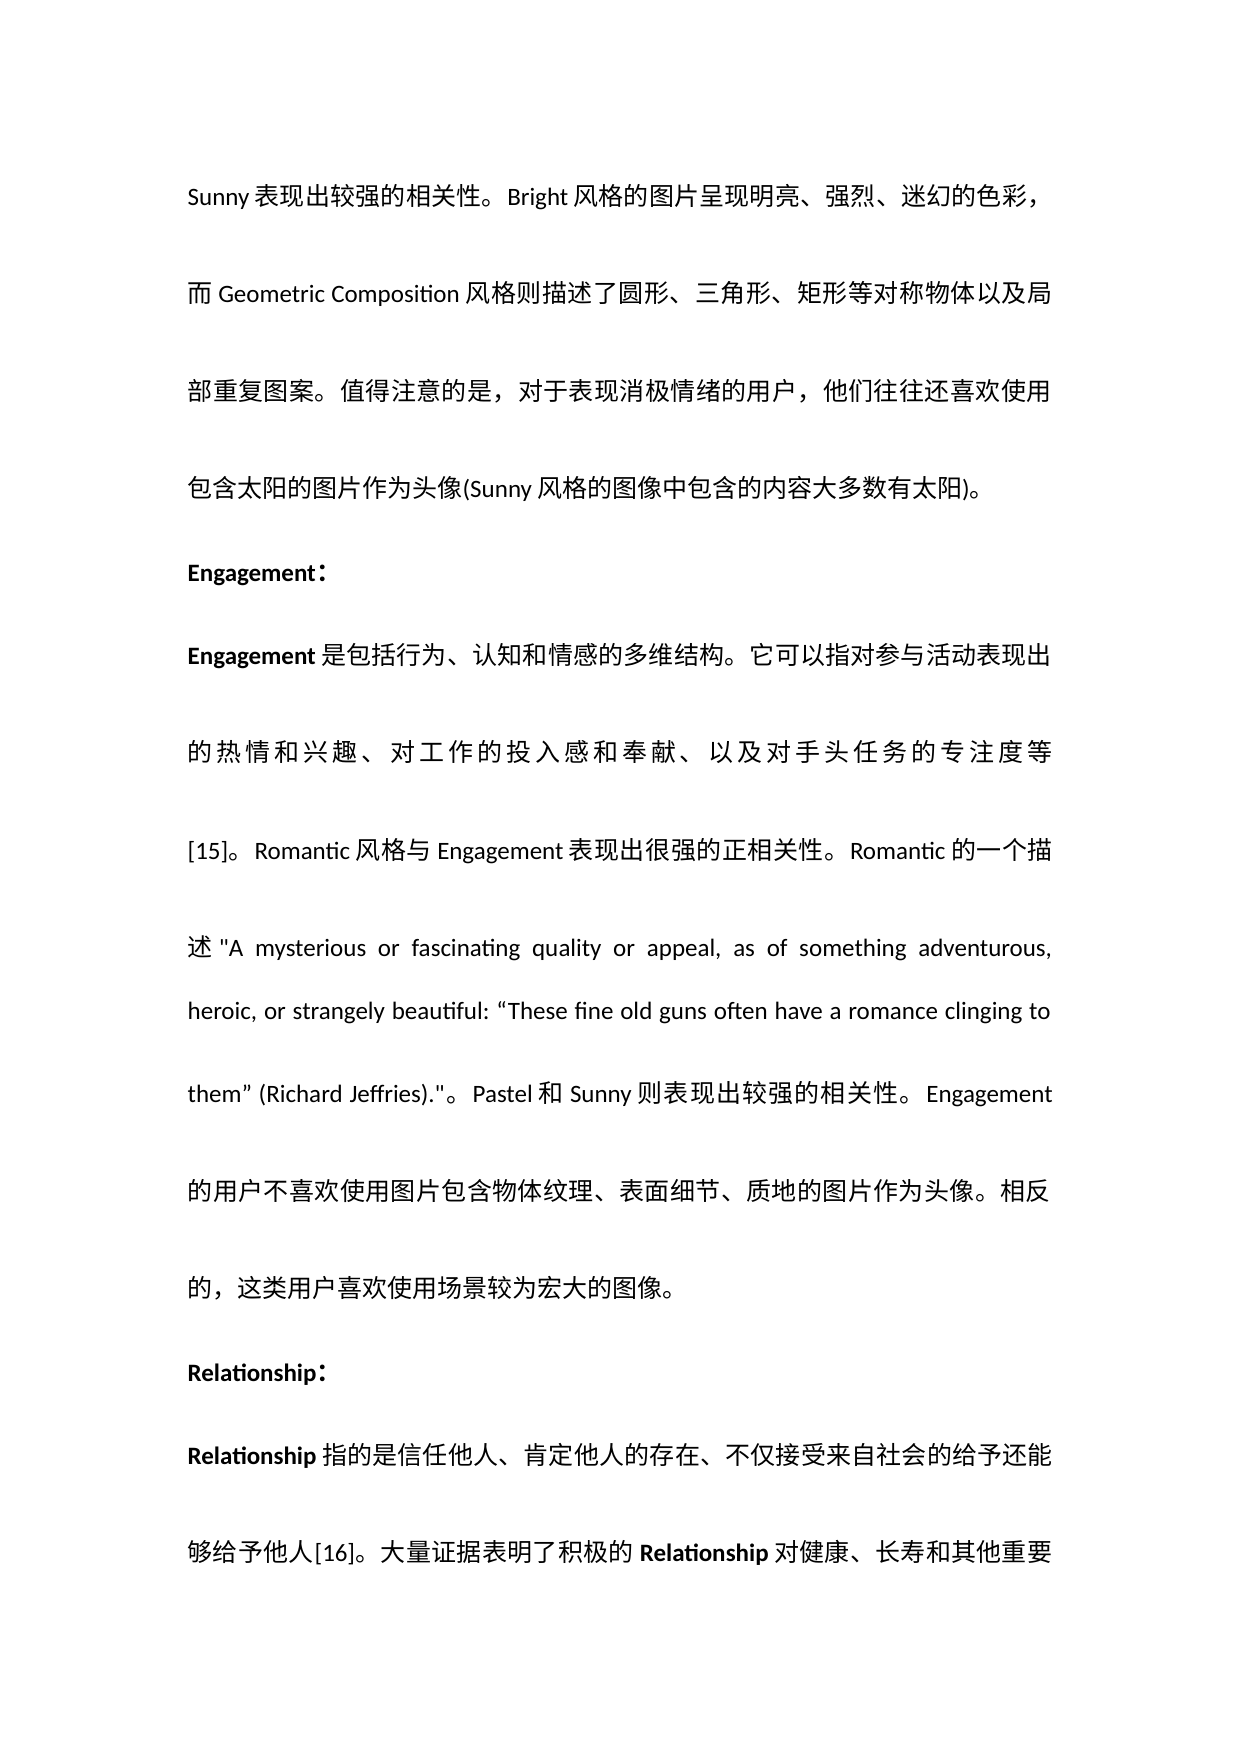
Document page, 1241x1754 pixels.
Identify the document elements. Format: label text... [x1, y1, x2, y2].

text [187, 1421, 1053, 1583]
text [187, 162, 1053, 519]
text Engagement： [187, 538, 1053, 603]
text Relationship： [187, 1338, 1053, 1403]
text Engagement是包括行为、认知和情感的多维结构。它可以指对参与活动表现出的热情和兴趣、对工作的投入感和奉献、以及对手头任务的专注度等[15]。Romantic风格与Engagement表现出很强的正相关性。Romantic的一个描述"A mysterious or fascinating quality or appeal, as of something adventurous, heroic, or strangely beautiful: “These fine old guns often have a romance clinging to them” (Richard Jeffries)."。Pastel和Sunny则表现出较强的相关性。Engagement的用户不喜欢使用图片包含物体纹理、表面细节、质地的图片作为头像。相反的，这类用户喜欢使用场景较为宏大的图像。 [187, 621, 1053, 1319]
